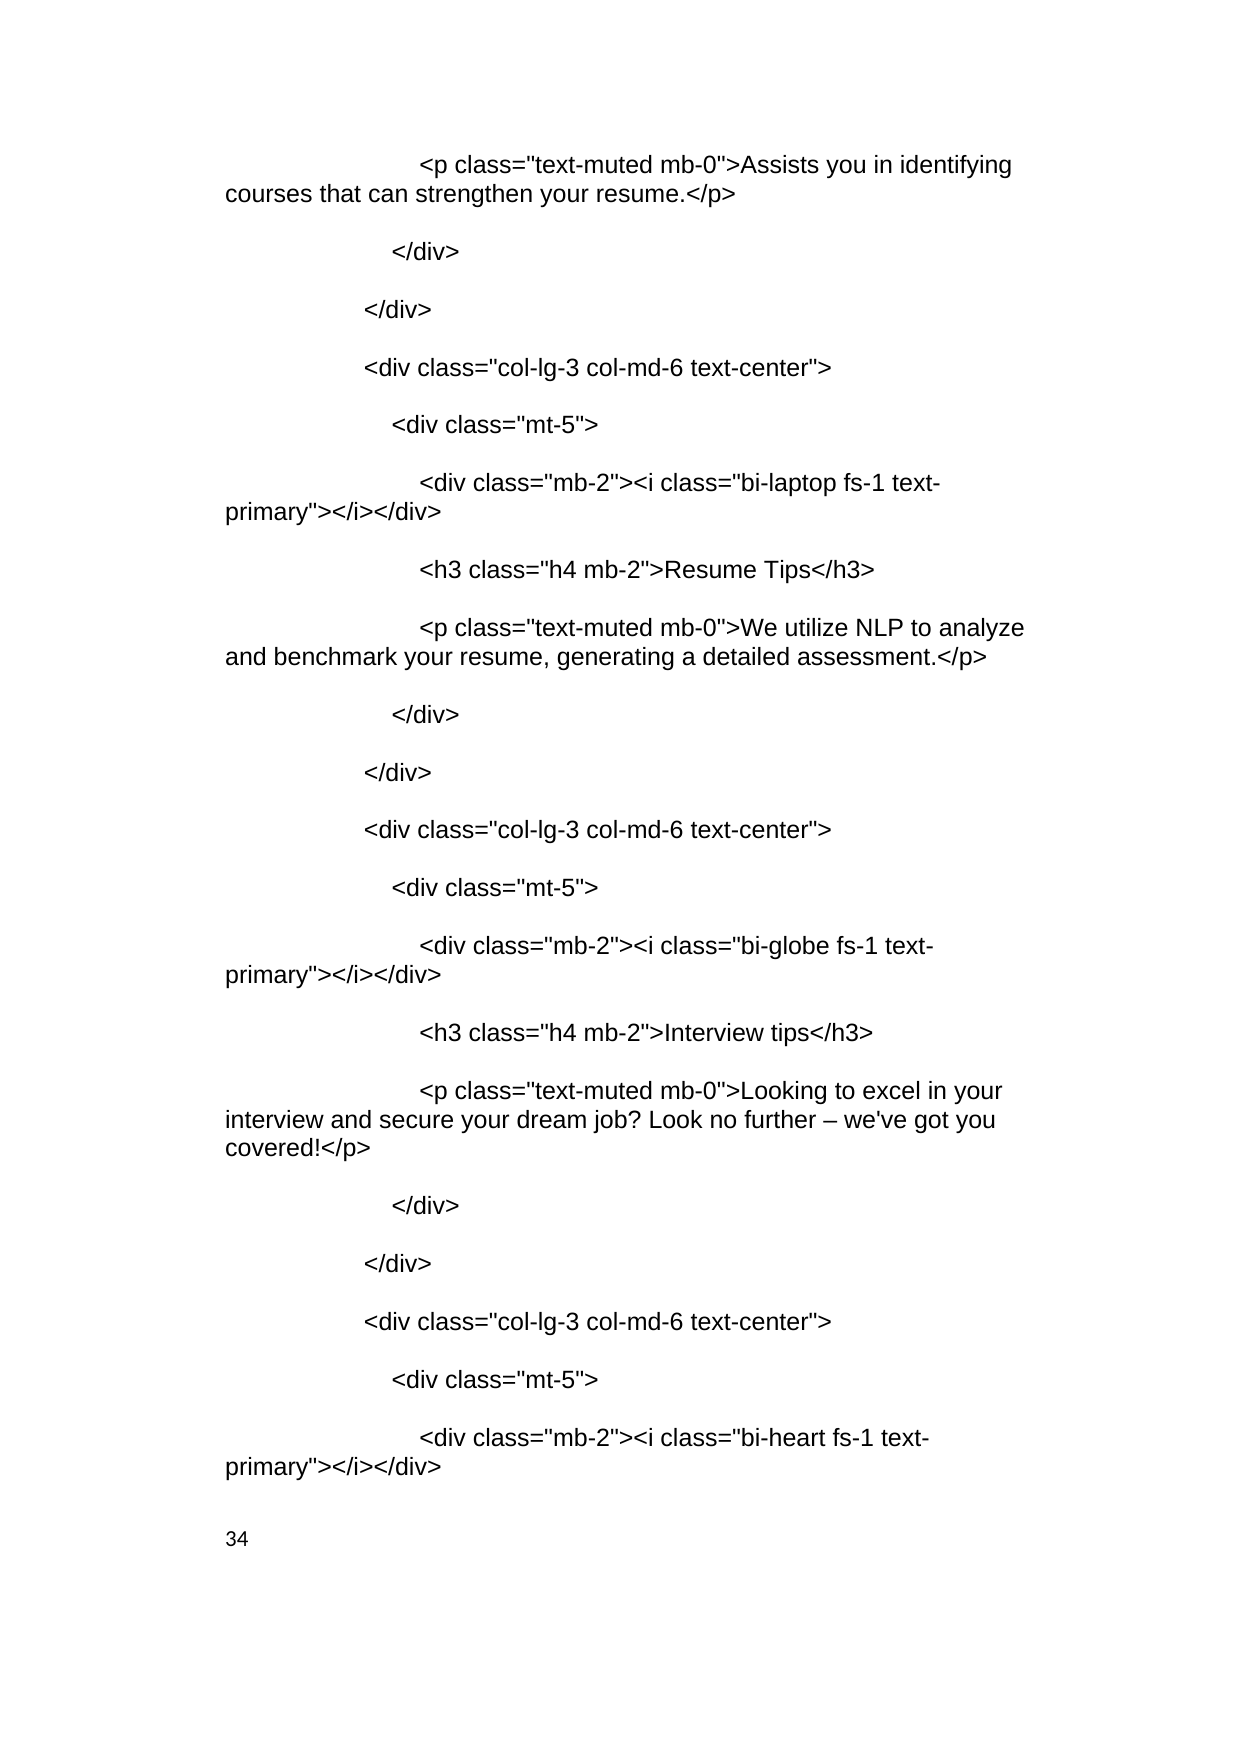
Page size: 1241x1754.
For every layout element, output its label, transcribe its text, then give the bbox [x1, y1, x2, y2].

text <h3 class="h4 mb-2">Resume Tips</h3> [225, 555, 1052, 584]
text <div class="mb-2"><i class="bi-globe fs-1 text-primary"></i></div> [225, 931, 1052, 989]
text </div> [225, 237, 1052, 265]
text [225, 352, 1052, 381]
text <div class="mt-5"> [225, 410, 1052, 439]
text <p class="text-muted mb-0">Assists you in identifying courses that can strengthen your resume.</p> [225, 150, 1052, 207]
text </div> [225, 1249, 1052, 1278]
text <div class="mt-5"> [225, 873, 1052, 902]
text <div class="mb-2"><i class="bi-laptop fs-1 text-primary"></i></div> [225, 468, 1052, 526]
text <h3 class="h4 mb-2">Interview tips</h3> [225, 1018, 1052, 1047]
text <p class="text-muted mb-0">Looking to excel in your interview and secure your dream job? Look no further – we've got you covered!</p> [225, 1076, 1052, 1162]
text <div class="col-lg-3 col-md-6 text-center"> [225, 815, 1052, 844]
text <div class="mt-5"> [225, 1365, 1052, 1394]
text <p class="text-muted mb-0">We utilize NLP to analyze and benchmark your resume, generating a detailed assessment.</p> [225, 613, 1052, 670]
text </div> [225, 1191, 1052, 1220]
text <div class="mb-2"><i class="bi-heart fs-1 text-primary"></i></div> [225, 1423, 1052, 1480]
text </div> [225, 294, 1052, 323]
text </div> [225, 757, 1052, 786]
text </div> [225, 699, 1052, 728]
text <div class="col-lg-3 col-md-6 text-center"> [225, 1307, 1052, 1336]
